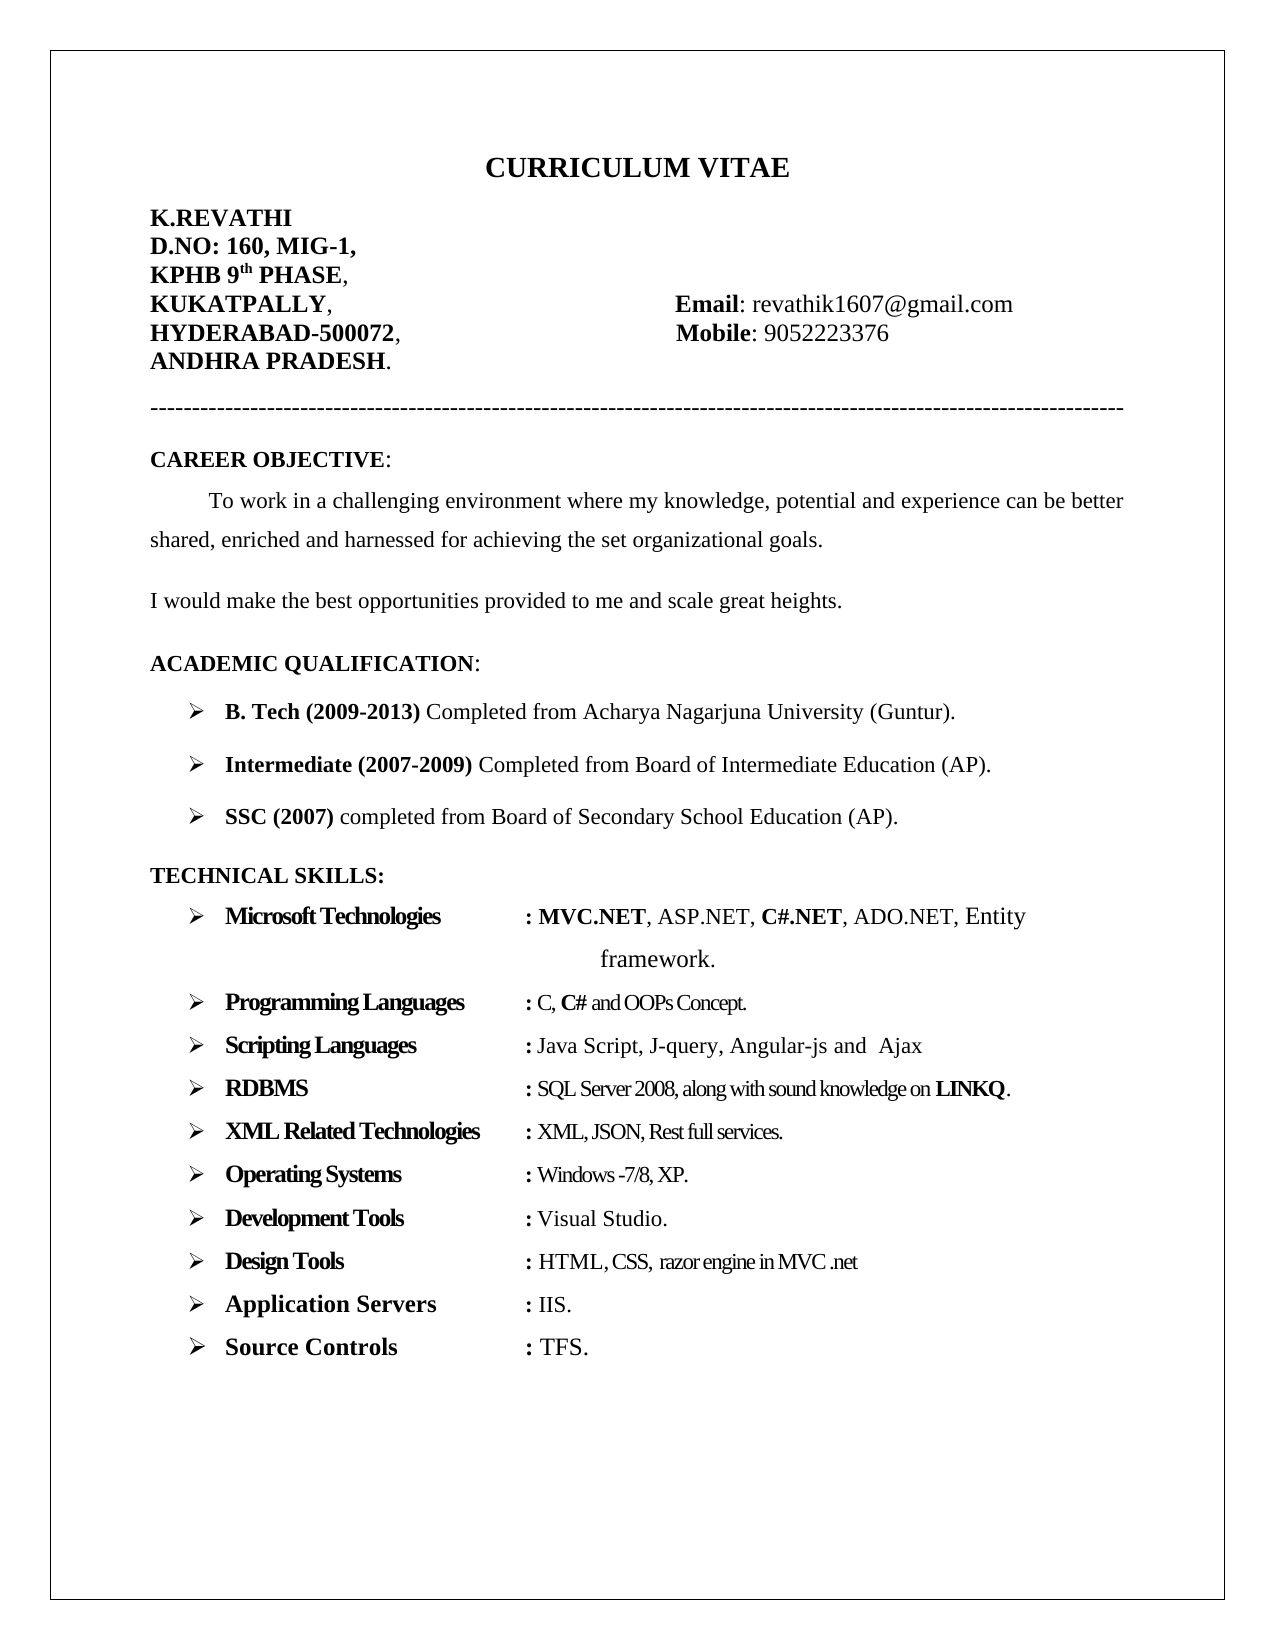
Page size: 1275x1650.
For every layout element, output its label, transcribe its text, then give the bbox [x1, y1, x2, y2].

text CURRICULUM VITAE [150, 150, 1125, 183]
list Microsoft Technologies : MVC.NET, ASP.NET, C#.NET, ADO.NET, Entity framework. [187, 901, 1125, 973]
text KUKATPALLY, Email: revathik1607@gmail.com [150, 289, 1125, 318]
text K.REVATHI [150, 203, 1125, 231]
list Design Tools : HTML, CSS, razor engine in MVC .net [187, 1246, 1125, 1274]
text To work in a challenging environment where my knowledge, potential and experience can be better shared, enriched and harnessed for achieving the set organizational goals. [150, 487, 1125, 553]
list RDBMS : SQL Server 2008, along with sound knowledge on LINKQ. [187, 1073, 1125, 1102]
list B. Tech (2009-2013) Completed from Acharya Nagarjuna University (Guntur). [187, 698, 1125, 724]
list Source Controls : TFS. [187, 1332, 1125, 1361]
list Programming Languages : C, C# and OOPs Concept. [187, 987, 1125, 1016]
list Intermediate (2007-2009) Completed from Board of Intermediate Education (AP). [187, 751, 1125, 777]
list Application Servers : IIS. [187, 1289, 1125, 1318]
text ANDHRA PRADESH. [150, 346, 1125, 375]
list Scripting Languages : Java Script, J-query, Angular-js and Ajax [187, 1030, 1125, 1059]
text TECHNICAL SKILLS: [150, 862, 1125, 889]
text I would make the best opportunities provided to me and scale great heights. [150, 587, 1125, 613]
list XML Related Technologies : XML, JSON, Rest full services. [187, 1116, 1125, 1145]
text KPHB 9th PHASE, [150, 260, 1125, 289]
text --------------------------------------------------------------------------------------------------------------------- [150, 400, 1125, 419]
list SSC (2007) completed from Board of Secondary School Education (AP). [187, 803, 1125, 830]
list Operating Systems : Windows -7/8, XP. [187, 1159, 1125, 1188]
list ACADEMIC QUALIFICATION: [150, 648, 1125, 677]
text CAREER OBJECTIVE: [150, 444, 1125, 473]
text D.NO: 160, MIG-1, [150, 231, 1125, 260]
text HYDERABAD-500072, Mobile: 9052223376 [150, 318, 1125, 346]
list Development Tools : Visual Studio. [187, 1203, 1125, 1231]
